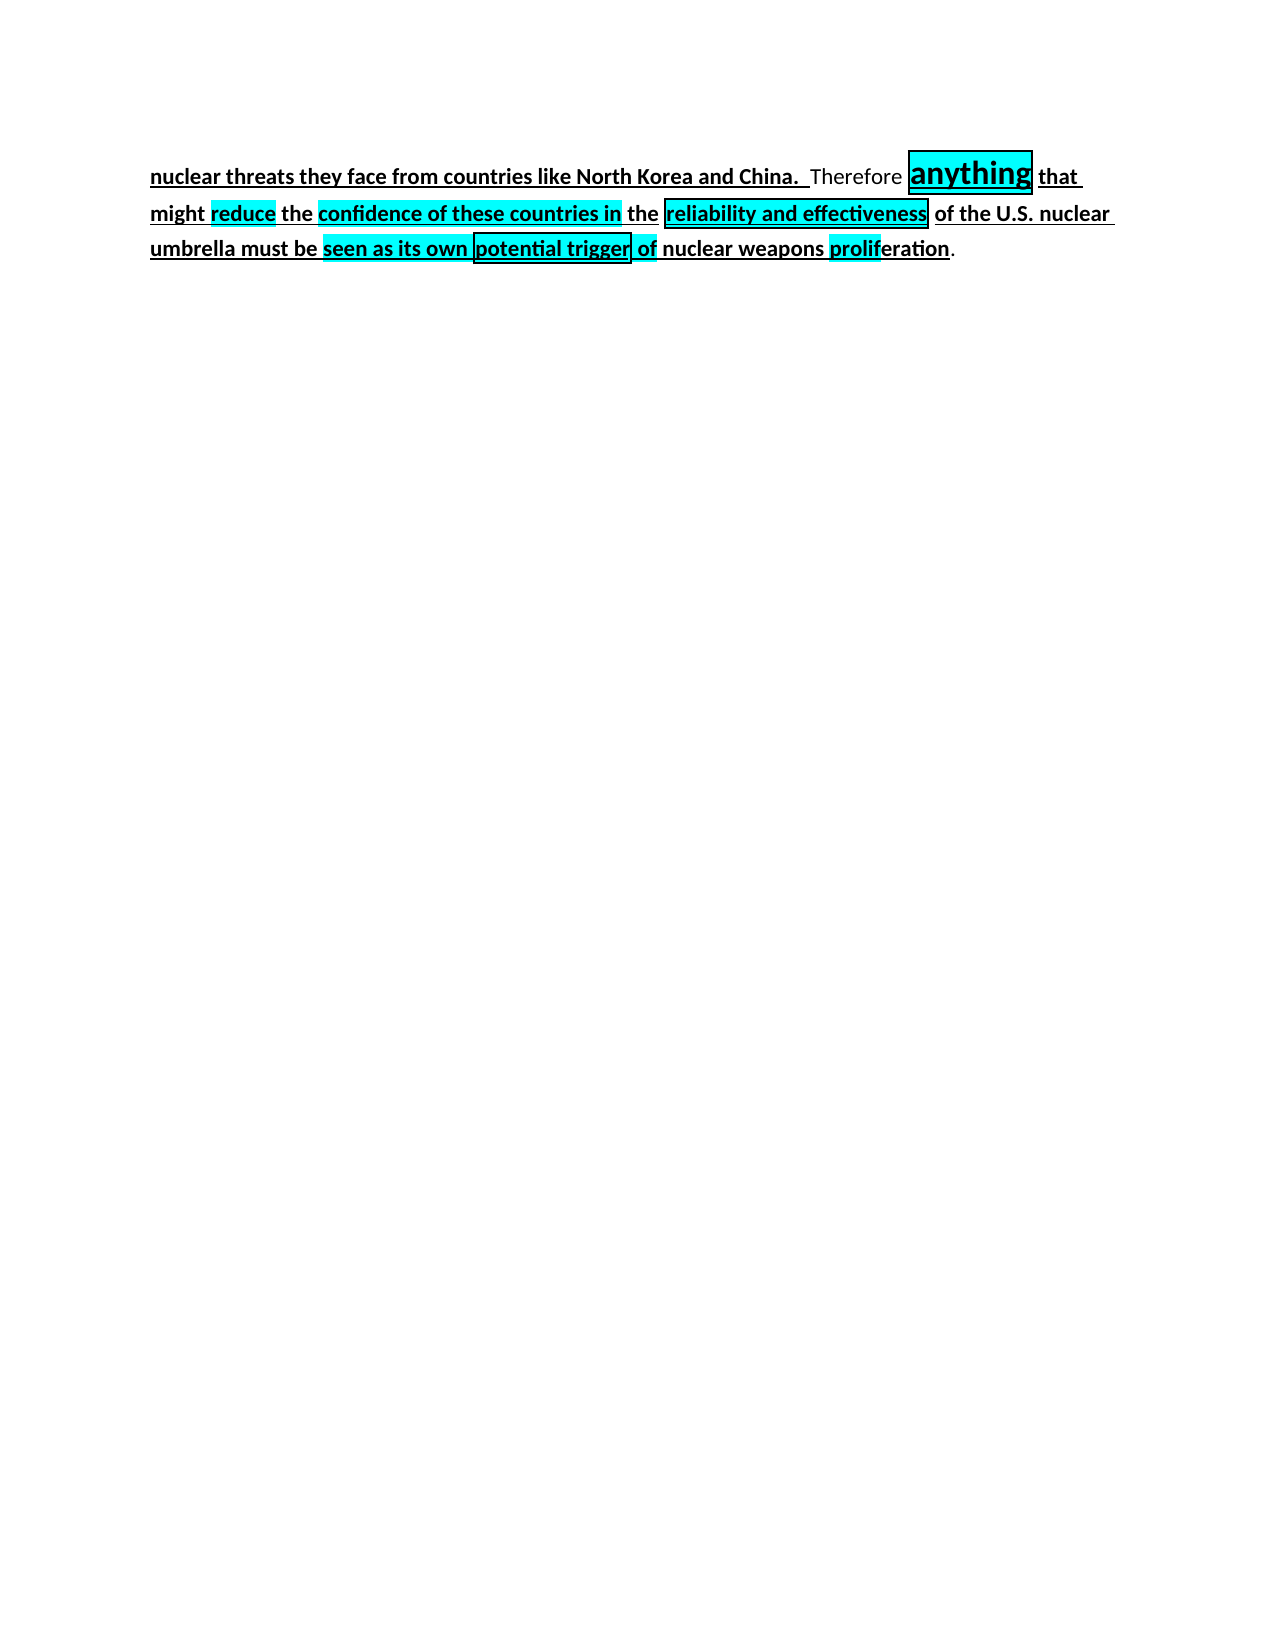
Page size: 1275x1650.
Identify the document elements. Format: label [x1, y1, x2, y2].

text [150, 150, 1125, 264]
